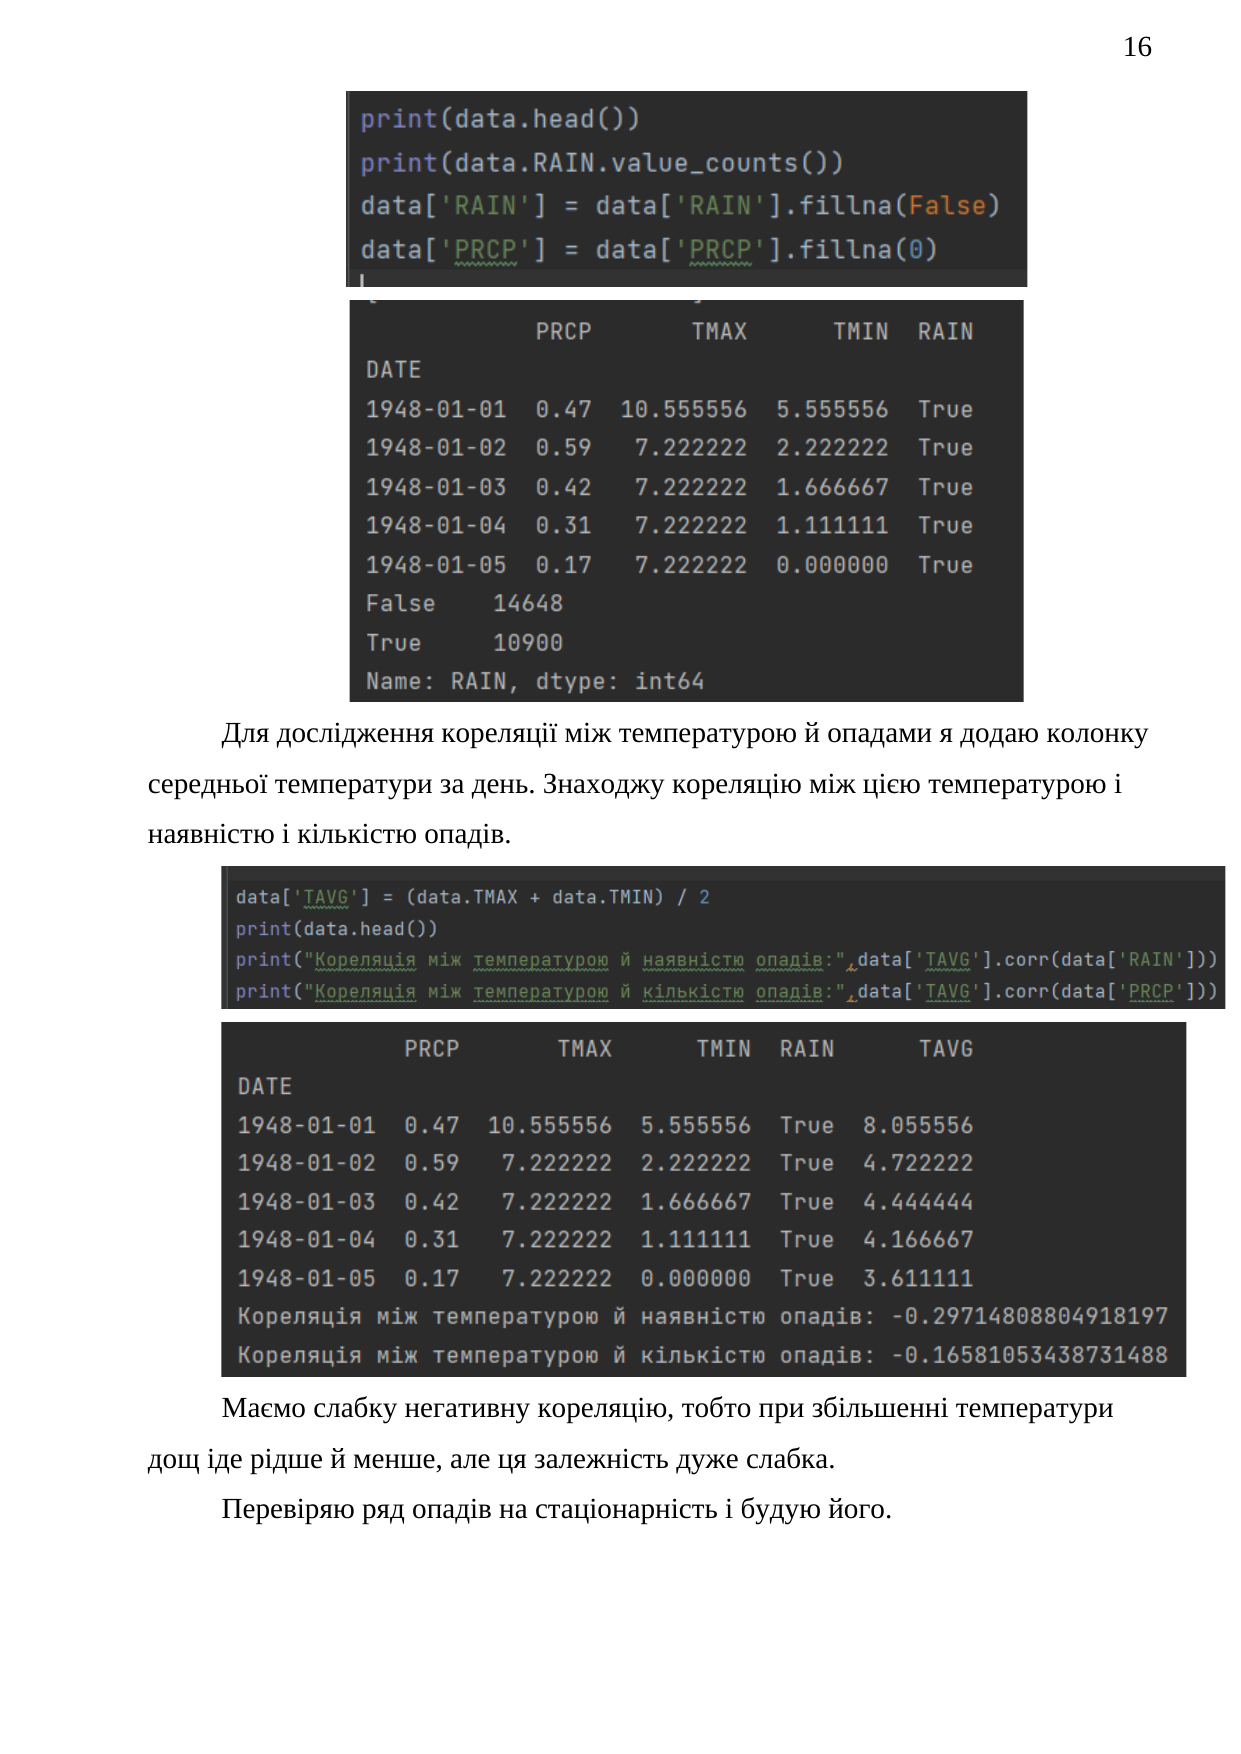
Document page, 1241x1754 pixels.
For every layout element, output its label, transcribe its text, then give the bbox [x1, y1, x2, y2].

text Маємо слабку негативну кореляцію, тобто при збільшенні температури дощ іде рідше й менше, але ця залежність дуже слабка. [148, 1391, 1152, 1474]
text Для дослідження кореляції між температурою й опадами я додаю колонку середньої температури за день. Знаходжу кореляцію між цією температурою і наявністю і кількістю опадів. [148, 716, 1152, 850]
text Перевіряю ряд опадів на стаціонарність і будую його. [148, 1491, 1152, 1525]
picture [221, 866, 1226, 1009]
picture [346, 91, 1028, 287]
picture [349, 300, 1024, 702]
picture [221, 1022, 1187, 1377]
